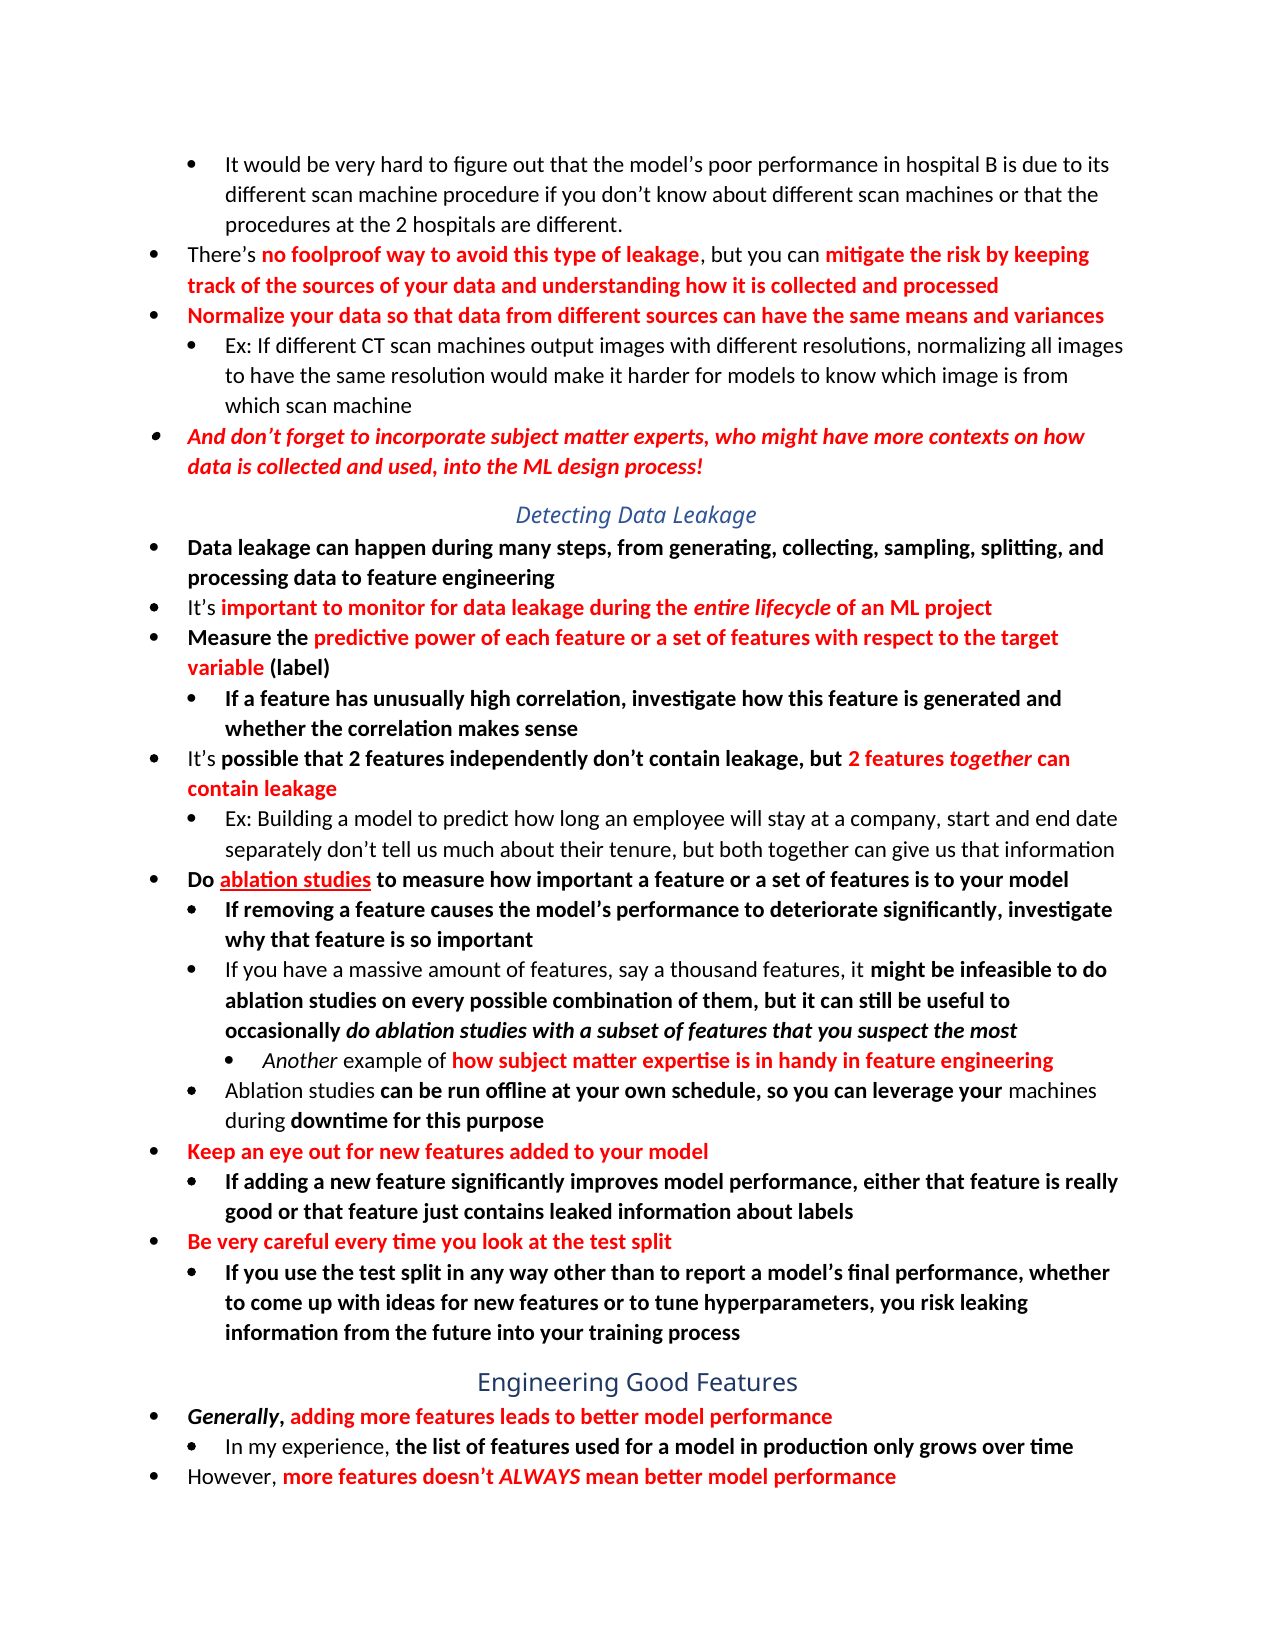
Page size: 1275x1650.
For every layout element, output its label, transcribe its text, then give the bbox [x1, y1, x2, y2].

list Ex: Building a model to predict how long an employee will stay at a company, start and end date separately don’t tell us much about their tenure, but both together can give us that information [187, 804, 1125, 863]
list If adding a new feature significantly improves model performance, either that feature is really good or that feature just contains leaked information about labels [187, 1167, 1125, 1225]
list It’s important to monitor for data leakage during the entire lifecycle of an ML project [150, 593, 1125, 621]
list Keep an eye out for new features added to your model [150, 1137, 1125, 1165]
list Ex: If different CT scan machines output images with different resolutions, normalizing all images to have the same resolution would make it harder for models to know which image is from which scan machine [187, 331, 1125, 420]
list If removing a feature causes the model’s performance to deteriorate significantly, investigate why that feature is so important [187, 895, 1125, 953]
list Do ablation studies to measure how important a feature or a set of features is to your model [150, 865, 1125, 893]
subtitle Detecting Data Leakage [150, 499, 1125, 530]
list Be very careful every time you look at the test split [150, 1227, 1125, 1256]
list Another example of how subject matter expertise is in handy in feature engineering [225, 1046, 1125, 1074]
list In my experience, the list of features used for a model in production only grows over time [187, 1432, 1125, 1460]
list It’s possible that 2 features independently don’t contain leakage, but 2 features together can contain leakage [150, 744, 1125, 802]
list And don’t forget to incorporate subject matter experts, who might have more contexts on how data is collected and used, into the ML design process! [150, 422, 1125, 480]
list If you use the test split in any way other than to report a model’s final performance, whether to come up with ideas for new features or to tune hyperparameters, you risk leaking information from the future into your training process [187, 1258, 1125, 1346]
list Data leakage can happen during many steps, from generating, collecting, sampling, splitting, and processing data to feature engineering [150, 533, 1125, 591]
list There’s no foolproof way to avoid this type of leakage, but you can mitigate the risk by keeping track of the sources of your data and understanding how it is collected and processed [150, 241, 1125, 299]
list Normalize your data so that data from different sources can have the same means and variances [150, 301, 1125, 329]
list Measure the predictive power of each feature or a set of features with respect to the target variable (label) [150, 623, 1125, 682]
list If you have a massive amount of features, say a thousand features, it might be infeasible to do ablation studies on every possible combination of them, but it can still be useful to occasionally do ablation studies with a subset of features that you suspect the most [187, 956, 1125, 1044]
list If a feature has unusually high correlation, investigate how this feature is generated and whether the correlation makes sense [187, 684, 1125, 742]
list However, more features doesn’t ALWAYS mean better model performance [150, 1462, 1125, 1490]
subtitle Engineering Good Features [150, 1365, 1125, 1399]
list Ablation studies can be run offline at your own schedule, so you can leverage your machines during downtime for this purpose [187, 1076, 1125, 1135]
list Generally, adding more features leads to better model performance [150, 1402, 1125, 1430]
list It would be very hard to figure out that the model’s poor performance in hospital B is due to its different scan machine procedure if you don’t know about different scan machines or that the procedures at the 2 hospitals are different. [187, 150, 1125, 238]
